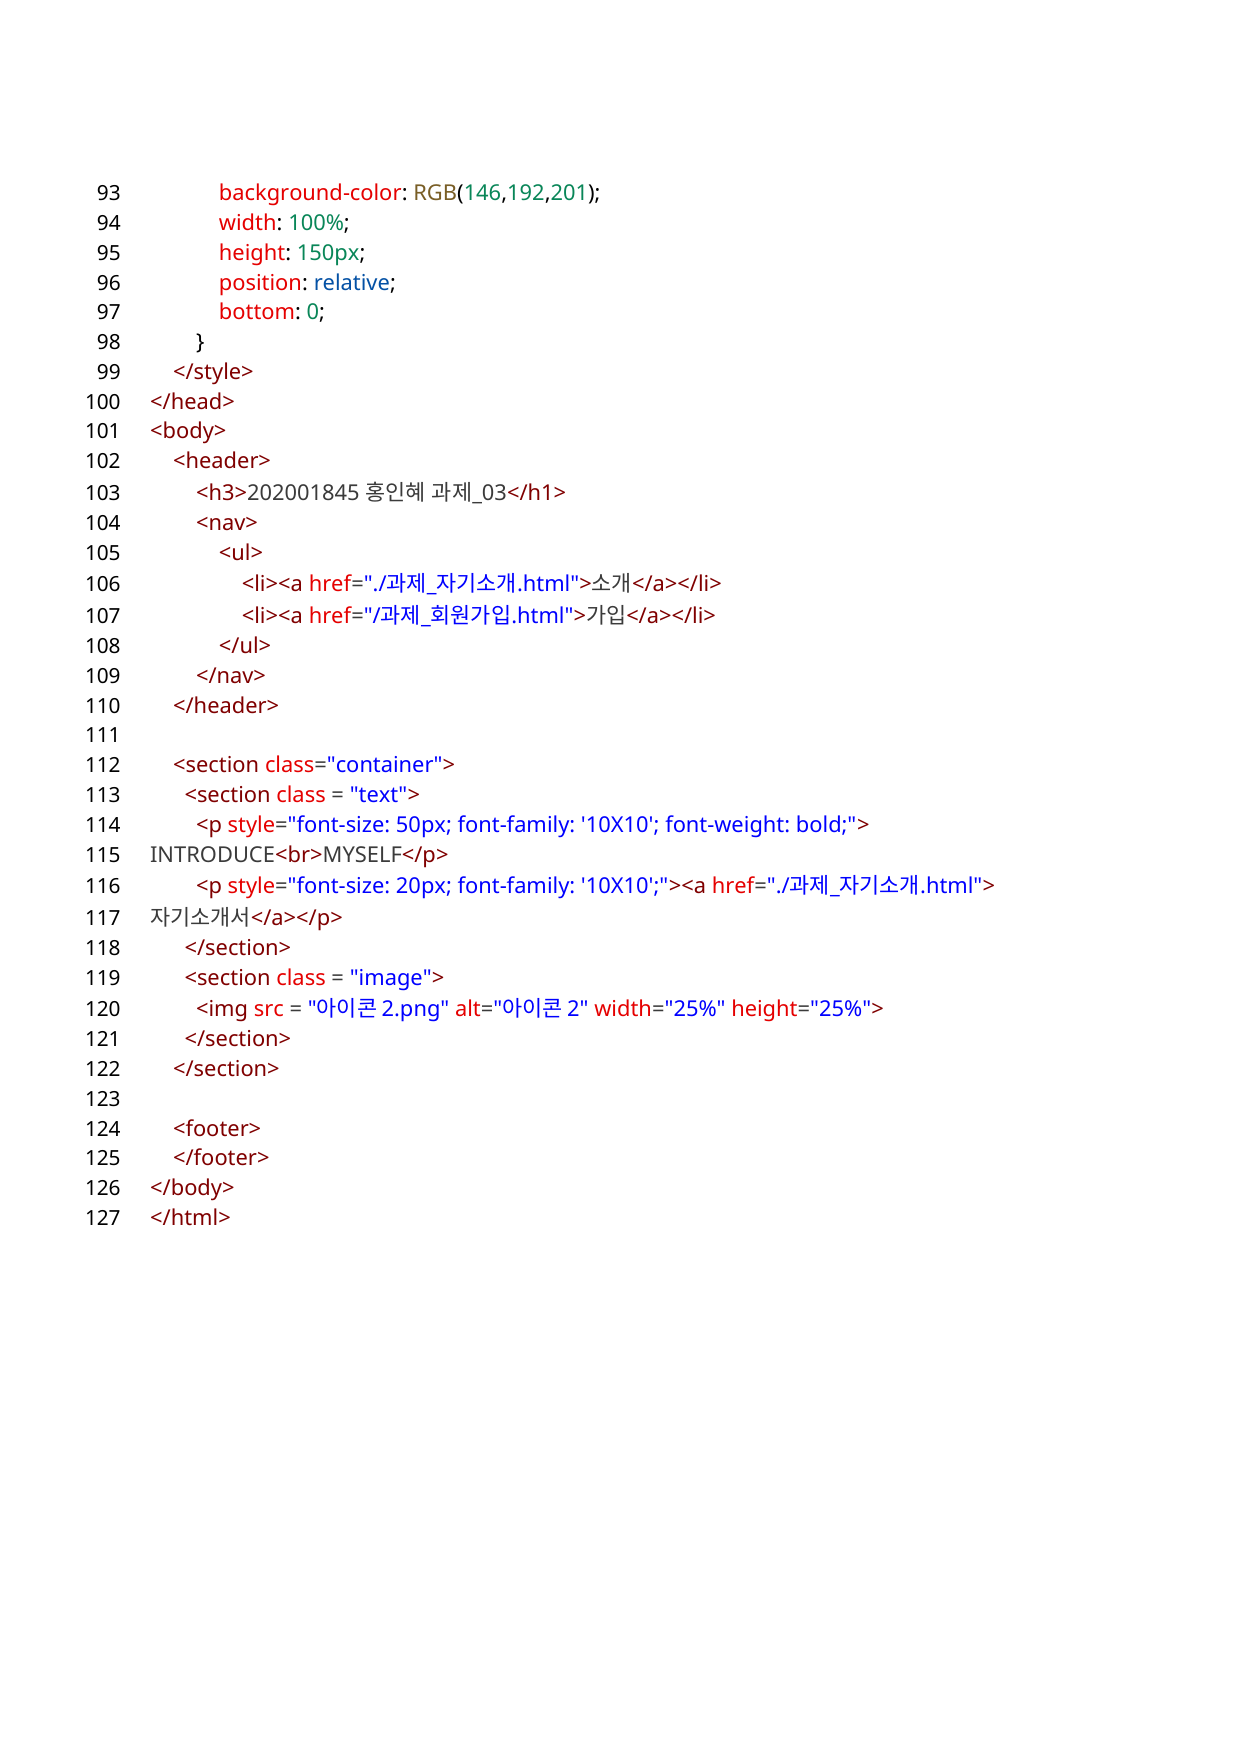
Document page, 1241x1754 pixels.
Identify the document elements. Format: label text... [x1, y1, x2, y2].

text <li><a href="/과제_회원가입.html">가입</a></li> [150, 598, 1090, 630]
text background-color: RGB(146,192,201); [150, 177, 1090, 207]
text <footer> [150, 1113, 1090, 1142]
text </nav> [150, 660, 1090, 689]
text <body> [150, 416, 1090, 445]
text </section> [150, 932, 1090, 962]
text </style> [150, 356, 1090, 386]
text <header> [150, 445, 1090, 475]
text </footer> [150, 1142, 1090, 1172]
text <p style="font-size: 20px; font-family: '10X10';"><a href="./과제_자기소개.html">자기소개서</a></p> [150, 868, 1090, 932]
text <p style="font-size: 50px; font-family: '10X10'; font-weight: bold;"> INTRODUCE<br>MYSELF</p> [150, 809, 1090, 868]
text <h3>202001845 홍인혜 과제_03</h1> [150, 475, 1090, 507]
text <section class = "image"> [150, 962, 1090, 991]
text <nav> [150, 507, 1090, 537]
text } [150, 326, 1090, 356]
text <ul> [150, 537, 1090, 566]
text <img src = "아이콘2.png" alt="아이콘2" width="25%" height="25%"> [150, 991, 1090, 1023]
text height: 150px; [150, 237, 1090, 267]
text <li><a href="./과제_자기소개.html">소개</a></li> [150, 566, 1090, 598]
text </section> [150, 1053, 1090, 1083]
text </ul> [150, 630, 1090, 660]
text </section> [150, 1023, 1090, 1053]
text bottom: 0; [150, 296, 1090, 326]
text <section class="container"> [150, 749, 1090, 779]
text <section class = "text"> [150, 779, 1090, 809]
text width: 100%; [150, 207, 1090, 237]
text </header> [150, 689, 1090, 719]
text </html> [150, 1202, 1090, 1232]
text </head> [150, 386, 1090, 416]
text position: relative; [150, 267, 1090, 296]
text </body> [150, 1172, 1090, 1202]
